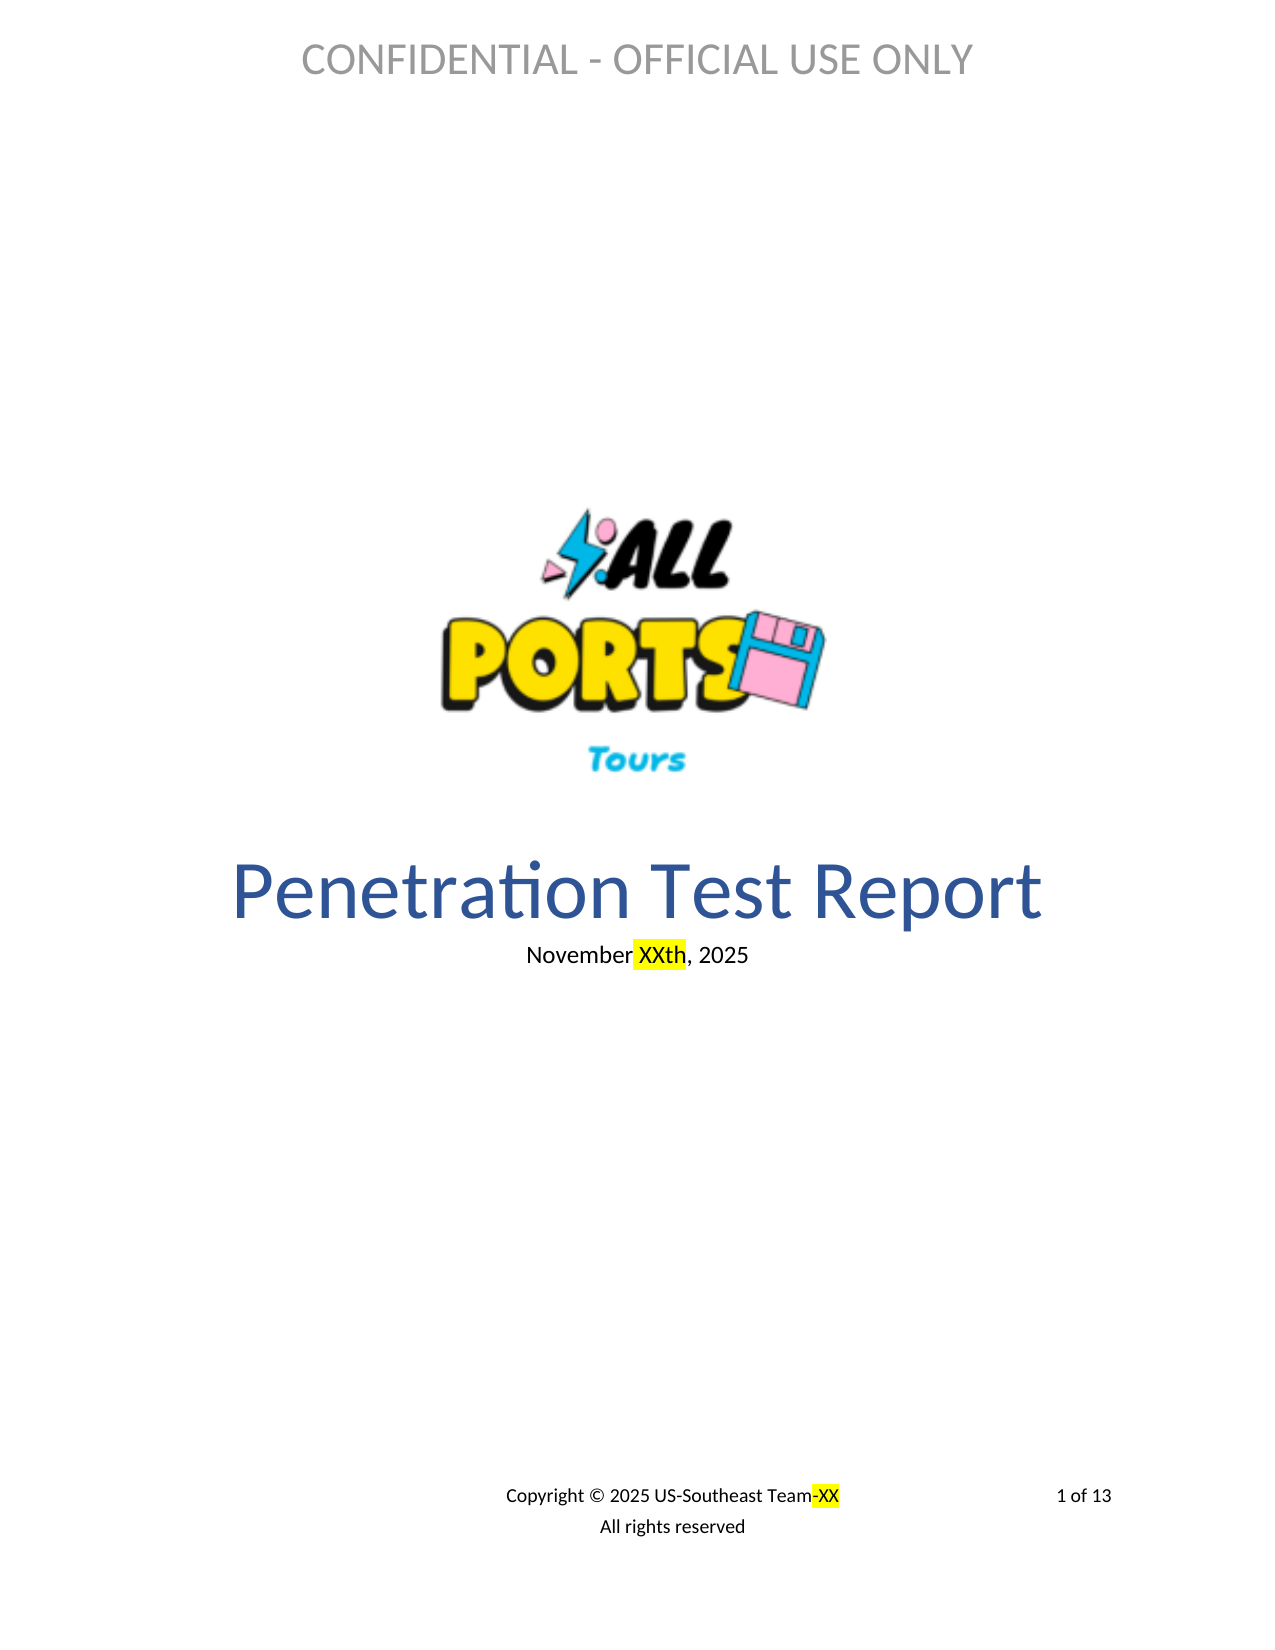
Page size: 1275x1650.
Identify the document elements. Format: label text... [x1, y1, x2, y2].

text November XXth, 2025 [686, 939, 1125, 970]
text November XXth, 2025 [150, 939, 633, 970]
title Penetration Test Report [150, 837, 1125, 939]
picture [349, 416, 926, 812]
